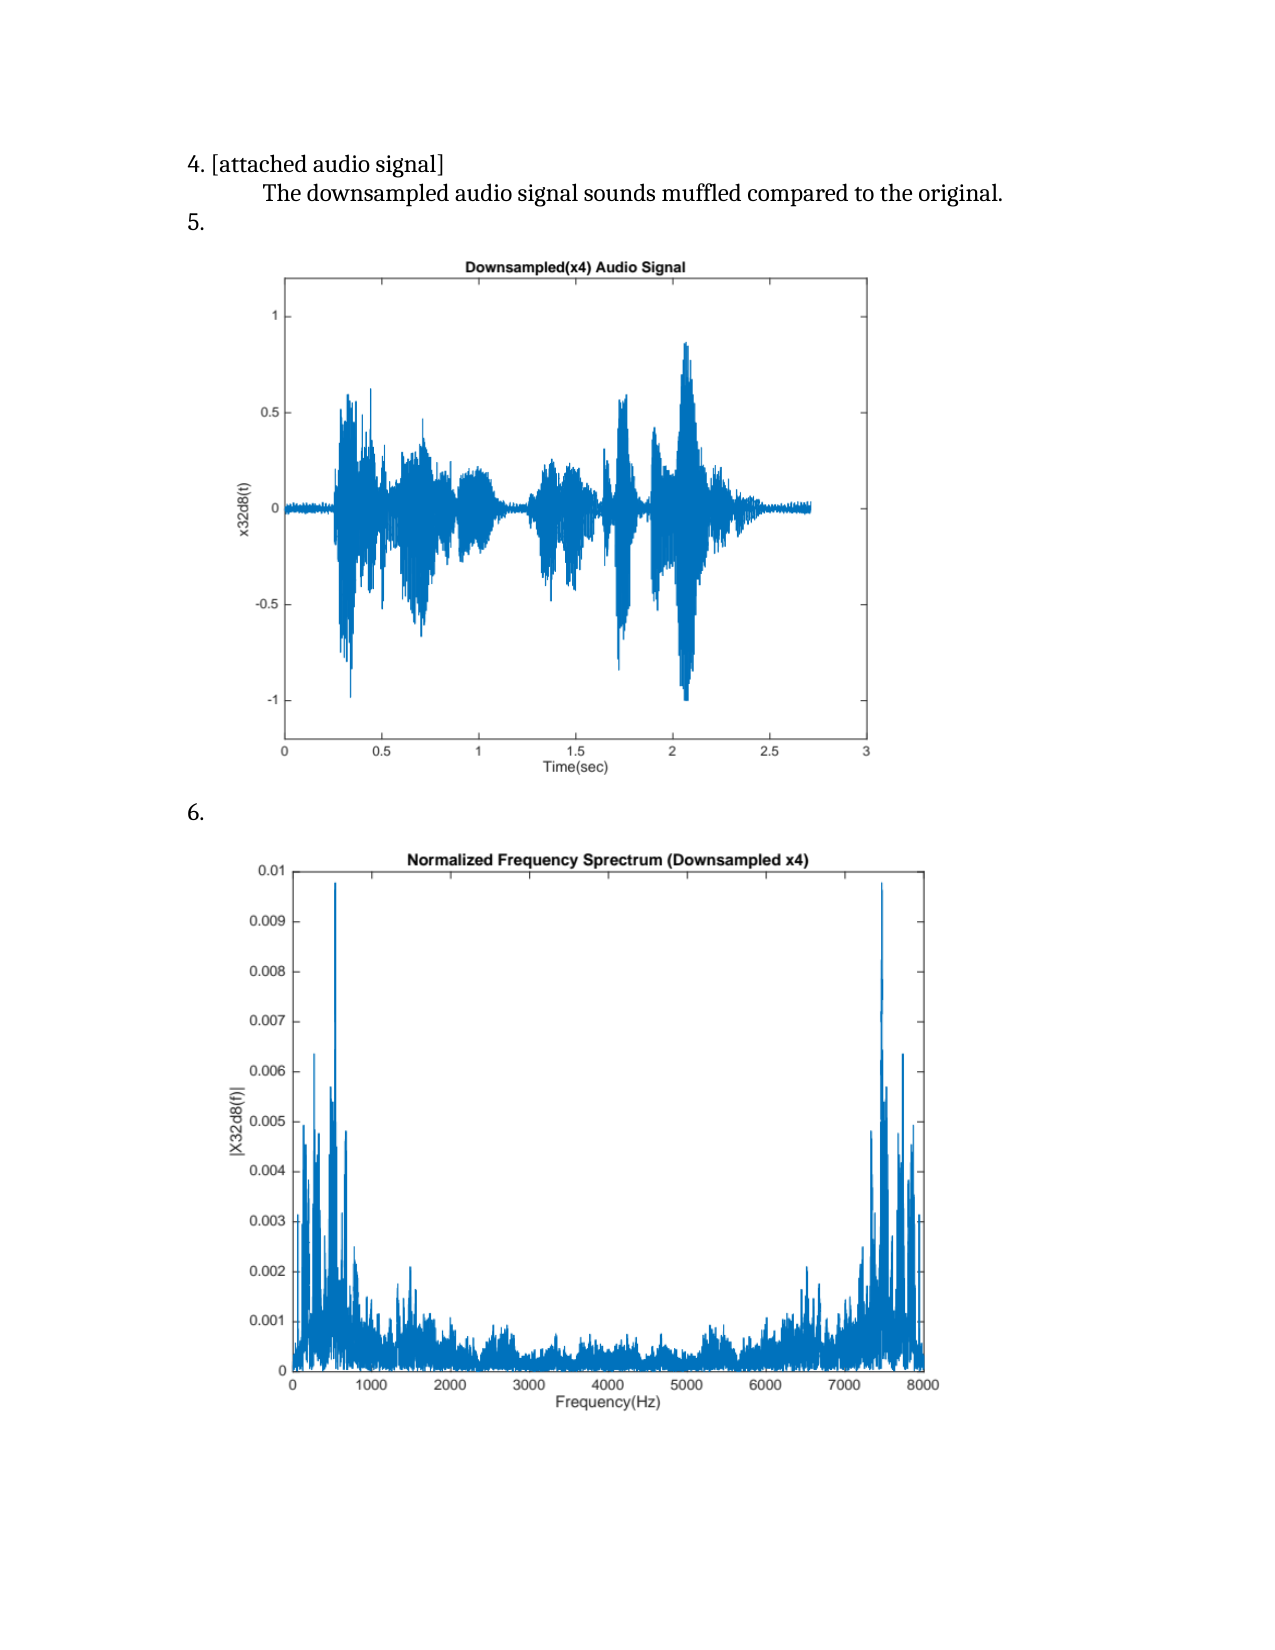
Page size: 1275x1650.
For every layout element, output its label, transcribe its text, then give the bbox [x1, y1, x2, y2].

text The downsampled audio signal sounds muffled compared to the original. [187, 179, 1087, 207]
text 4. [attached audio signal] [187, 150, 1087, 179]
text 5. [187, 207, 1087, 236]
text 6. [187, 798, 1087, 827]
